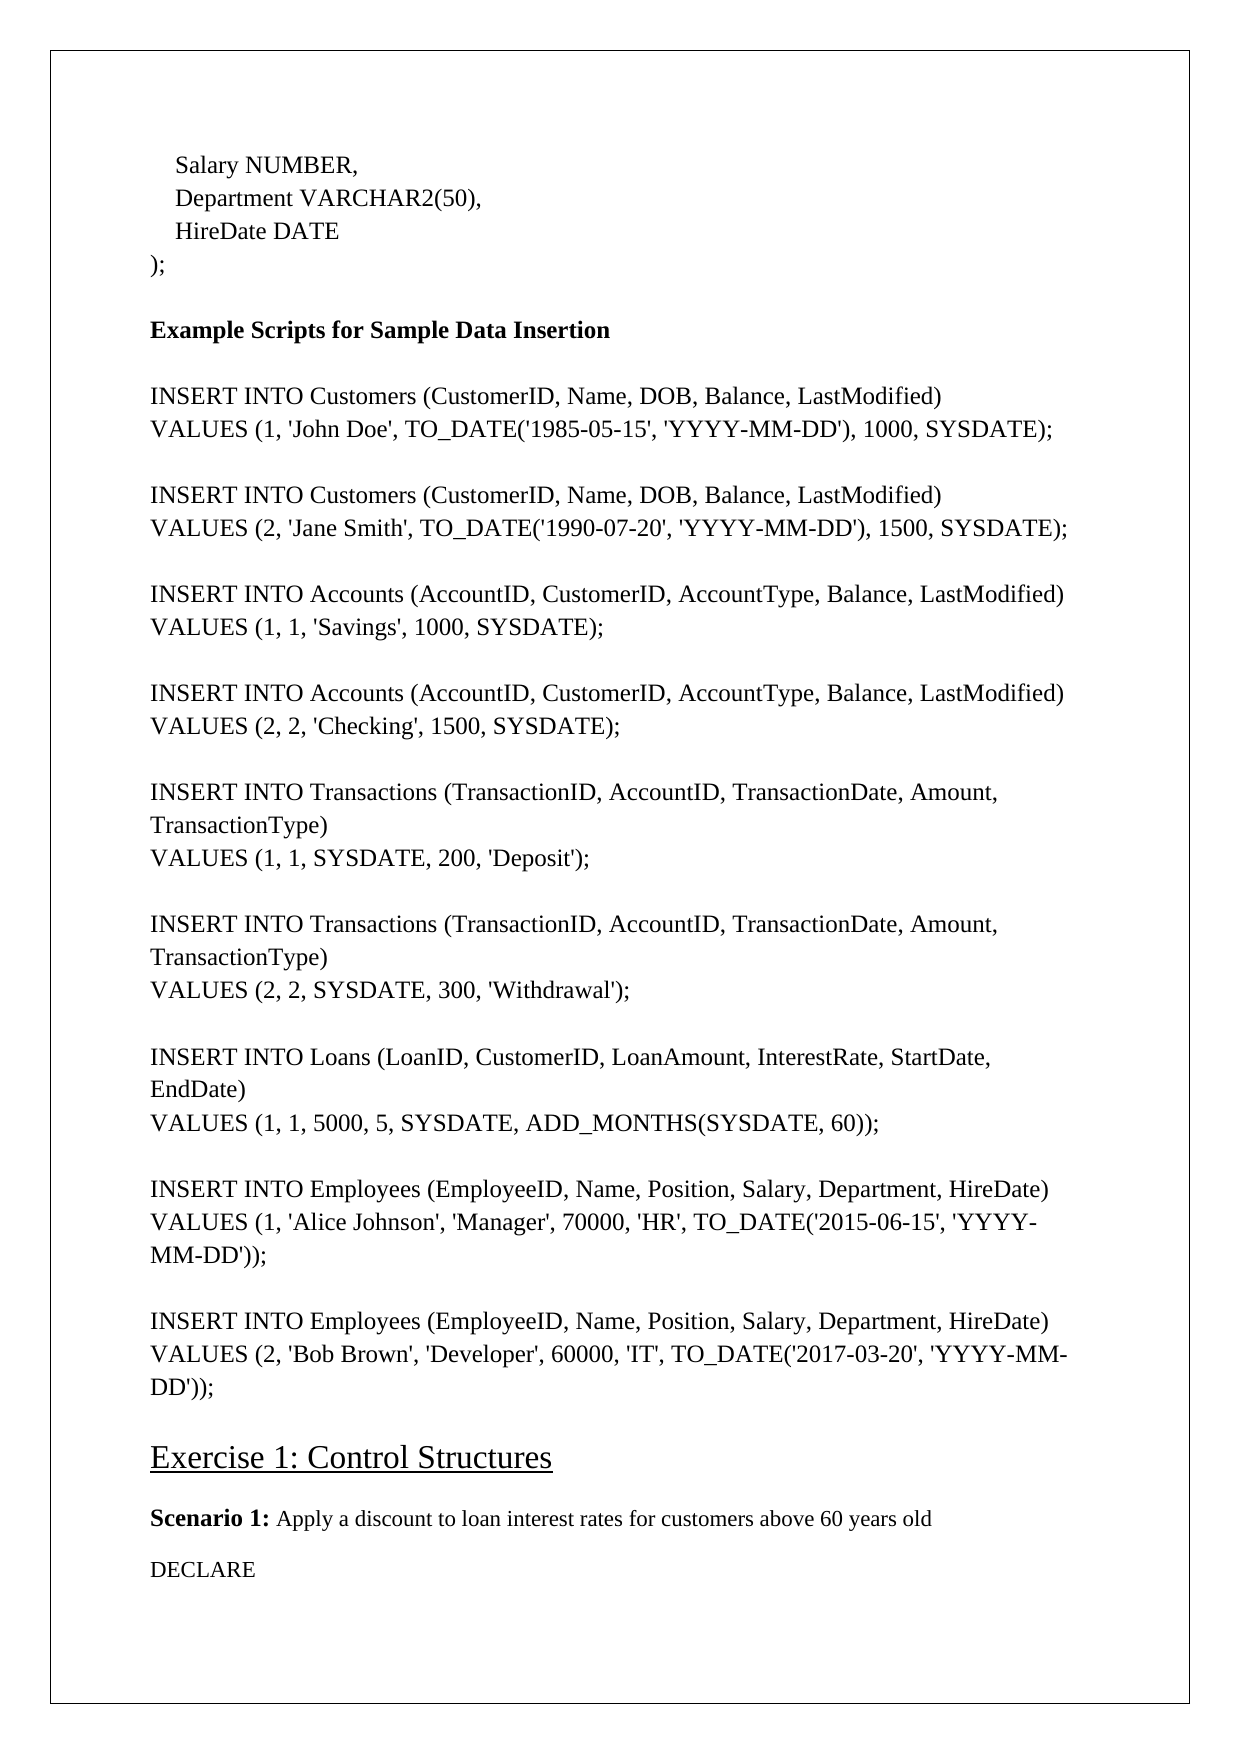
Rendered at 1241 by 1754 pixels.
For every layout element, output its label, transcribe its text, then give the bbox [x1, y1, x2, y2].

text DECLARE [150, 1557, 1090, 1583]
text INSERT INTO Accounts (AccountID, CustomerID, AccountType, Balance, LastModified) [150, 678, 1090, 707]
text VALUES (1, 'Alice Johnson', 'Manager', 70000, 'HR', TO_DATE('2015-06-15', 'YYYY-MM-DD')); [150, 1207, 1090, 1268]
text INSERT INTO Employees (EmployeeID, Name, Position, Salary, Department, HireDate) [150, 1306, 1090, 1334]
text Exercise 1: Control Structures [150, 1438, 1090, 1476]
text Department VARCHAR2(50), [150, 183, 1090, 212]
text INSERT INTO Customers (CustomerID, Name, DOB, Balance, LastModified) [150, 480, 1090, 509]
text Example Scripts for Sample Data Insertion [150, 315, 1090, 344]
text VALUES (2, 'Bob Brown', 'Developer', 60000, 'IT', TO_DATE('2017-03-20', 'YYYY-MM-DD')); [150, 1339, 1090, 1401]
text VALUES (2, 2, SYSDATE, 300, 'Withdrawal'); [150, 976, 1090, 1004]
text INSERT INTO Employees (EmployeeID, Name, Position, Salary, Department, HireDate) [150, 1174, 1090, 1202]
text INSERT INTO Accounts (AccountID, CustomerID, AccountType, Balance, LastModified) [150, 579, 1090, 608]
text HireDate DATE [150, 216, 1090, 245]
text VALUES (1, 1, 'Savings', 1000, SYSDATE); [150, 612, 1090, 641]
text VALUES (1, 1, 5000, 5, SYSDATE, ADD_MONTHS(SYSDATE, 60)); [150, 1108, 1090, 1136]
text INSERT INTO Transactions (TransactionID, AccountID, TransactionDate, Amount, TransactionType) [150, 909, 1090, 971]
text Salary NUMBER, [150, 150, 1090, 179]
text VALUES (2, 2, 'Checking', 1500, SYSDATE); [150, 711, 1090, 740]
text Scenario 1: Apply a discount to loan interest rates for customers above 60 years old [150, 1503, 1090, 1531]
text VALUES (1, 1, SYSDATE, 200, 'Deposit'); [150, 843, 1090, 872]
text INSERT INTO Customers (CustomerID, Name, DOB, Balance, LastModified) [150, 381, 1090, 410]
text INSERT INTO Loans (LoanID, CustomerID, LoanAmount, InterestRate, StartDate, EndDate) [150, 1042, 1090, 1103]
text ); [150, 249, 1090, 278]
text INSERT INTO Transactions (TransactionID, AccountID, TransactionDate, Amount, TransactionType) [150, 777, 1090, 839]
text VALUES (1, 'John Doe', TO_DATE('1985-05-15', 'YYYY-MM-DD'), 1000, SYSDATE); [150, 414, 1090, 443]
text VALUES (2, 'Jane Smith', TO_DATE('1990-07-20', 'YYYY-MM-DD'), 1500, SYSDATE); [150, 513, 1090, 542]
